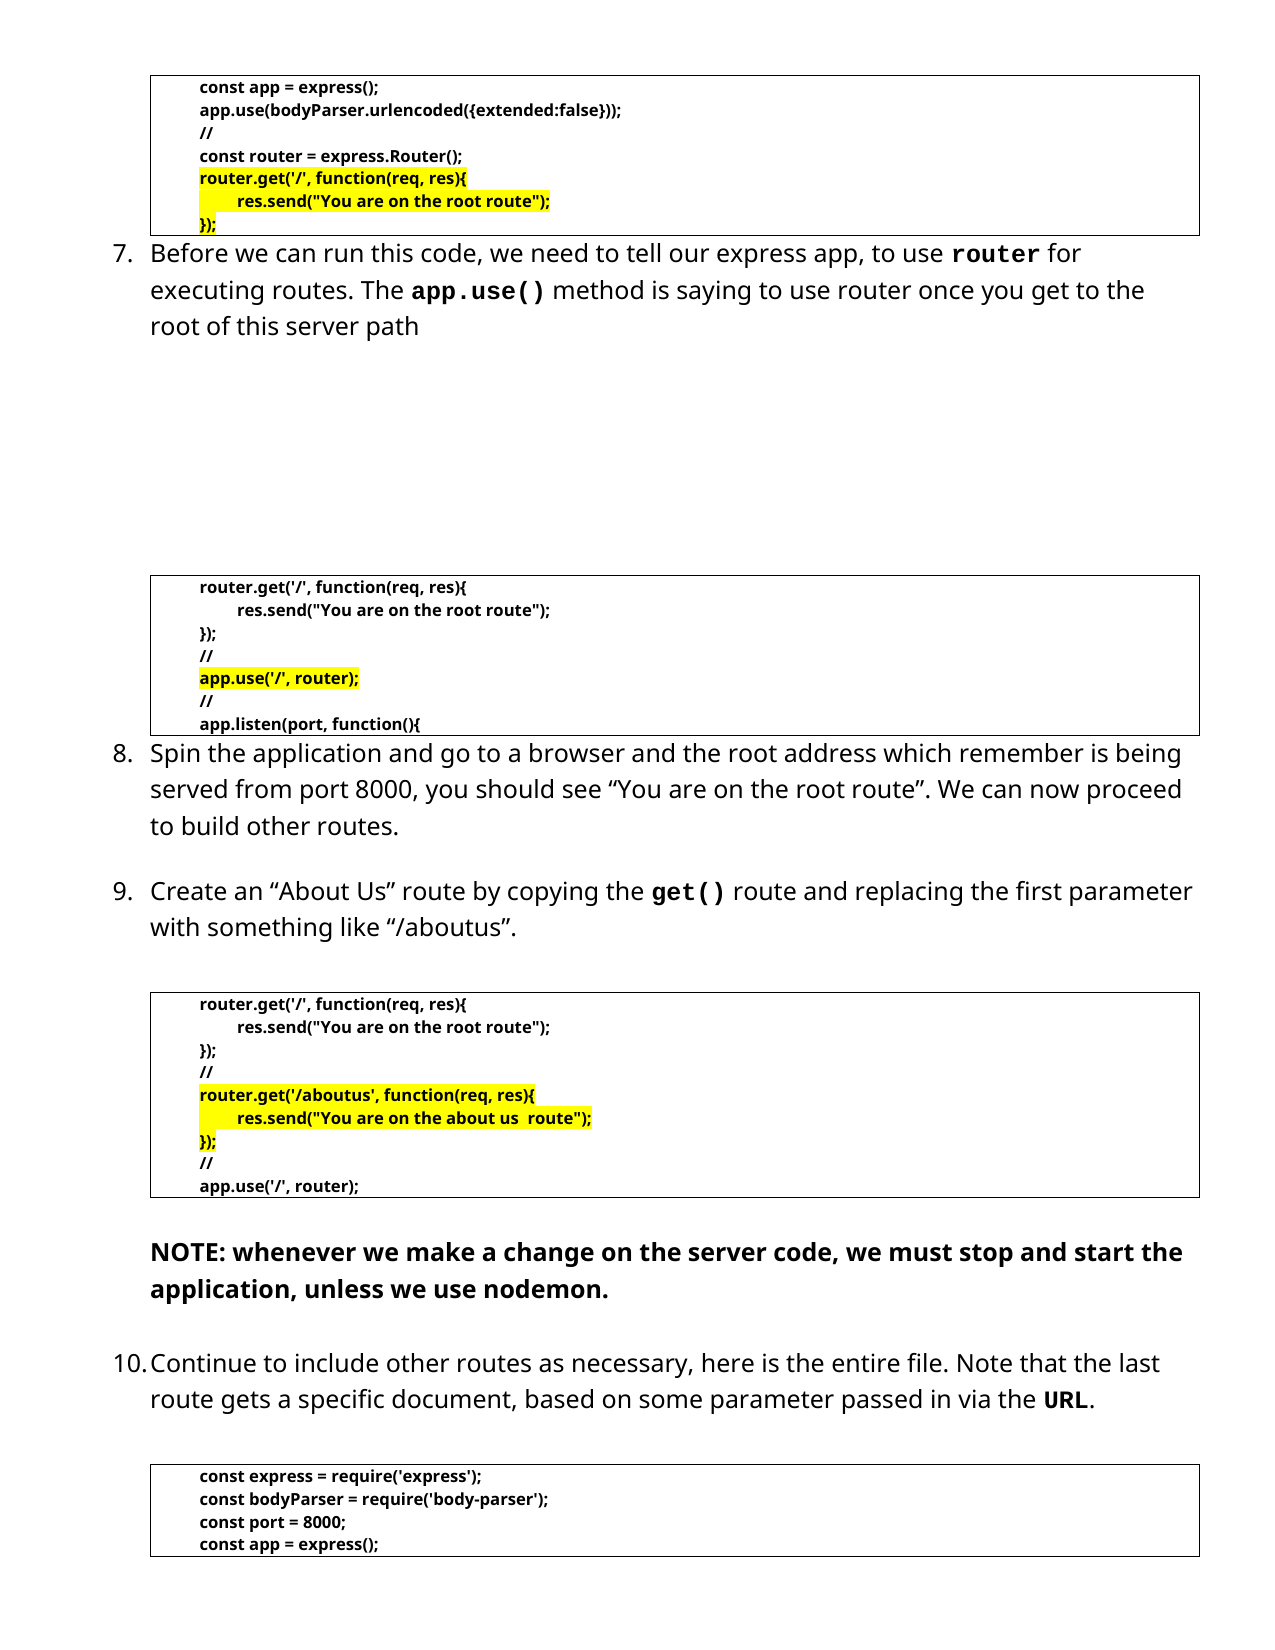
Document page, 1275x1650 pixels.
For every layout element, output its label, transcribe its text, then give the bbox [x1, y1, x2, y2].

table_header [151, 1465, 1199, 1556]
list Continue to include other routes as necessary, here is the entire file. Note that the last route gets a specific document, based on some parameter passed in via the URL. [112, 1345, 1200, 1445]
list Create an “About Us” route by copying the get() route and replacing the first parameter with something like “/aboutus”. [112, 873, 1200, 973]
list Before we can run this code, we need to tell our express app, to use router for executing routes. The app.use() method is saying to use router once you get to the root of this server path [112, 236, 1200, 343]
table_header const app = express(); app.use(bodyParser.urlencoded({extended:false})); // const router = express.Router(); router.get('/', function(req, res){ res.send("You are on the root route"); }); [151, 76, 1199, 235]
list NOTE: whenever we make a change on the server code, we must stop and start the application, unless we use nodemon. [150, 1235, 1200, 1306]
table_header router.get('/', function(req, res){ res.send("You are on the root route"); }); // app.use('/', router); // app.listen(port, function(){ [151, 576, 1199, 735]
list Spin the application and go to a browser and the root address which remember is being served from port 8000, you should see “You are on the root route”. We can now proceed to build other routes. [112, 736, 1200, 872]
table_header router.get('/', function(req, res){ res.send("You are on the root route"); }); // router.get('/aboutus', function(req, res){ res.send("You are on the about us route"); }); // app.use('/', router); [151, 993, 1199, 1197]
